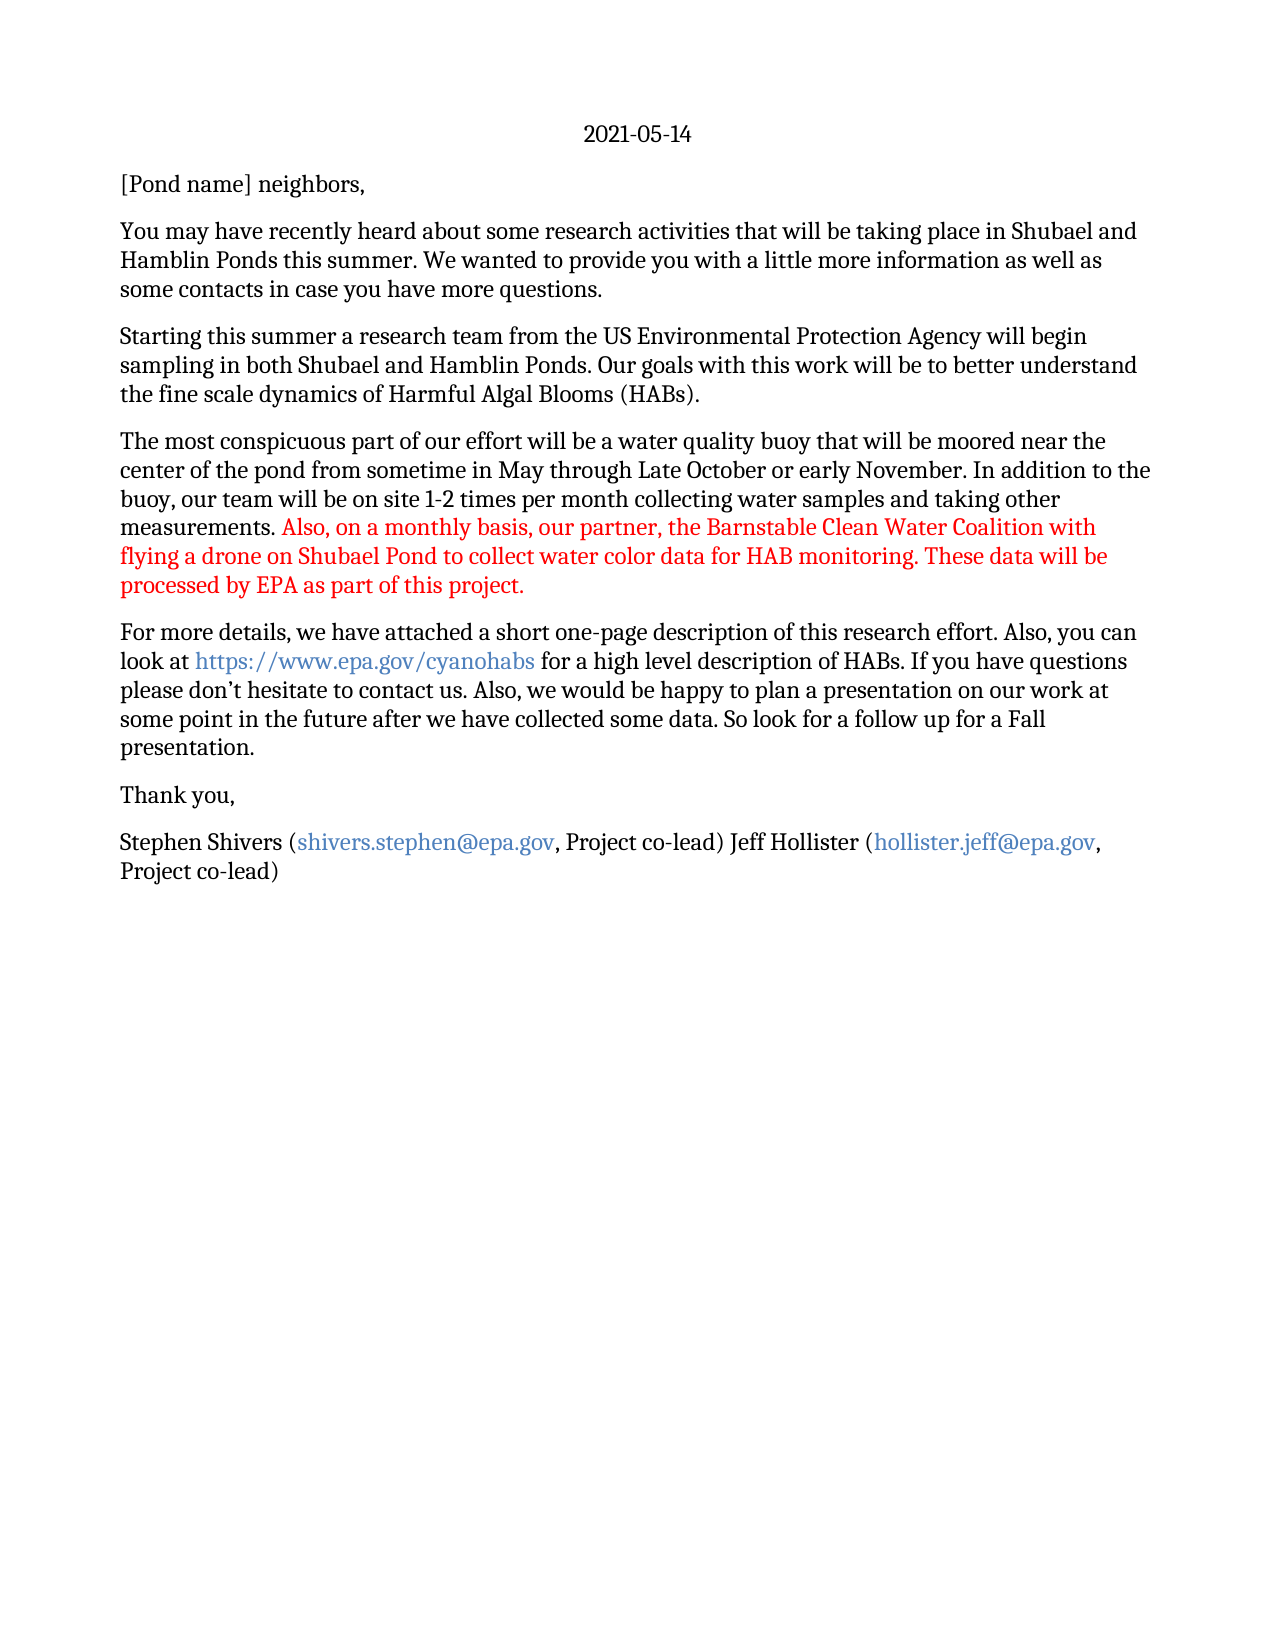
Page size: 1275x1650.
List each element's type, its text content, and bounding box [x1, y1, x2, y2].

text For more details, we have attached a short one-page description of this research effort. Also, you can look at https://www.epa.gov/cyanohabs for a high level description of HABs. If you have questions please don’t hesitate to contact us. Also, we would be happy to plan a presentation on our work at some point in the future after we have collected some data. So look for a follow up for a Fall presentation. [120, 618, 1155, 762]
text You may have recently heard about some research activities that will be taking place in Shubael and Hamblin Ponds this summer. We wanted to provide you with a little more information as well as some contacts in case you have more questions. [120, 217, 1155, 303]
text [Pond name] neighbors, [120, 169, 1155, 198]
text Stephen Shivers (shivers.stephen@epa.gov, Project co-lead) Jeff Hollister (hollister.jeff@epa.gov, Project co-lead) [120, 828, 1155, 886]
text Starting this summer a research team from the US Environmental Protection Agency will begin sampling in both Shubael and Hamblin Ponds. Our goals with this work will be to better understand the fine scale dynamics of Harmful Algal Blooms (HABs). [120, 322, 1155, 408]
text Thank you, [120, 781, 1155, 809]
text 2021-05-14 [120, 120, 1155, 149]
text The most conspicuous part of our effort will be a water quality buoy that will be moored near the center of the pond from sometime in May through Late October or early November. In addition to the buoy, our team will be on site 1-2 times per month collecting water samples and taking other measurements. Also, on a monthly basis, our partner, the Barnstable Clean Water Coalition with flying a drone on Shubael Pond to collect water color data for HAB monitoring. These data will be processed by EPA as part of this project. [120, 427, 1155, 599]
